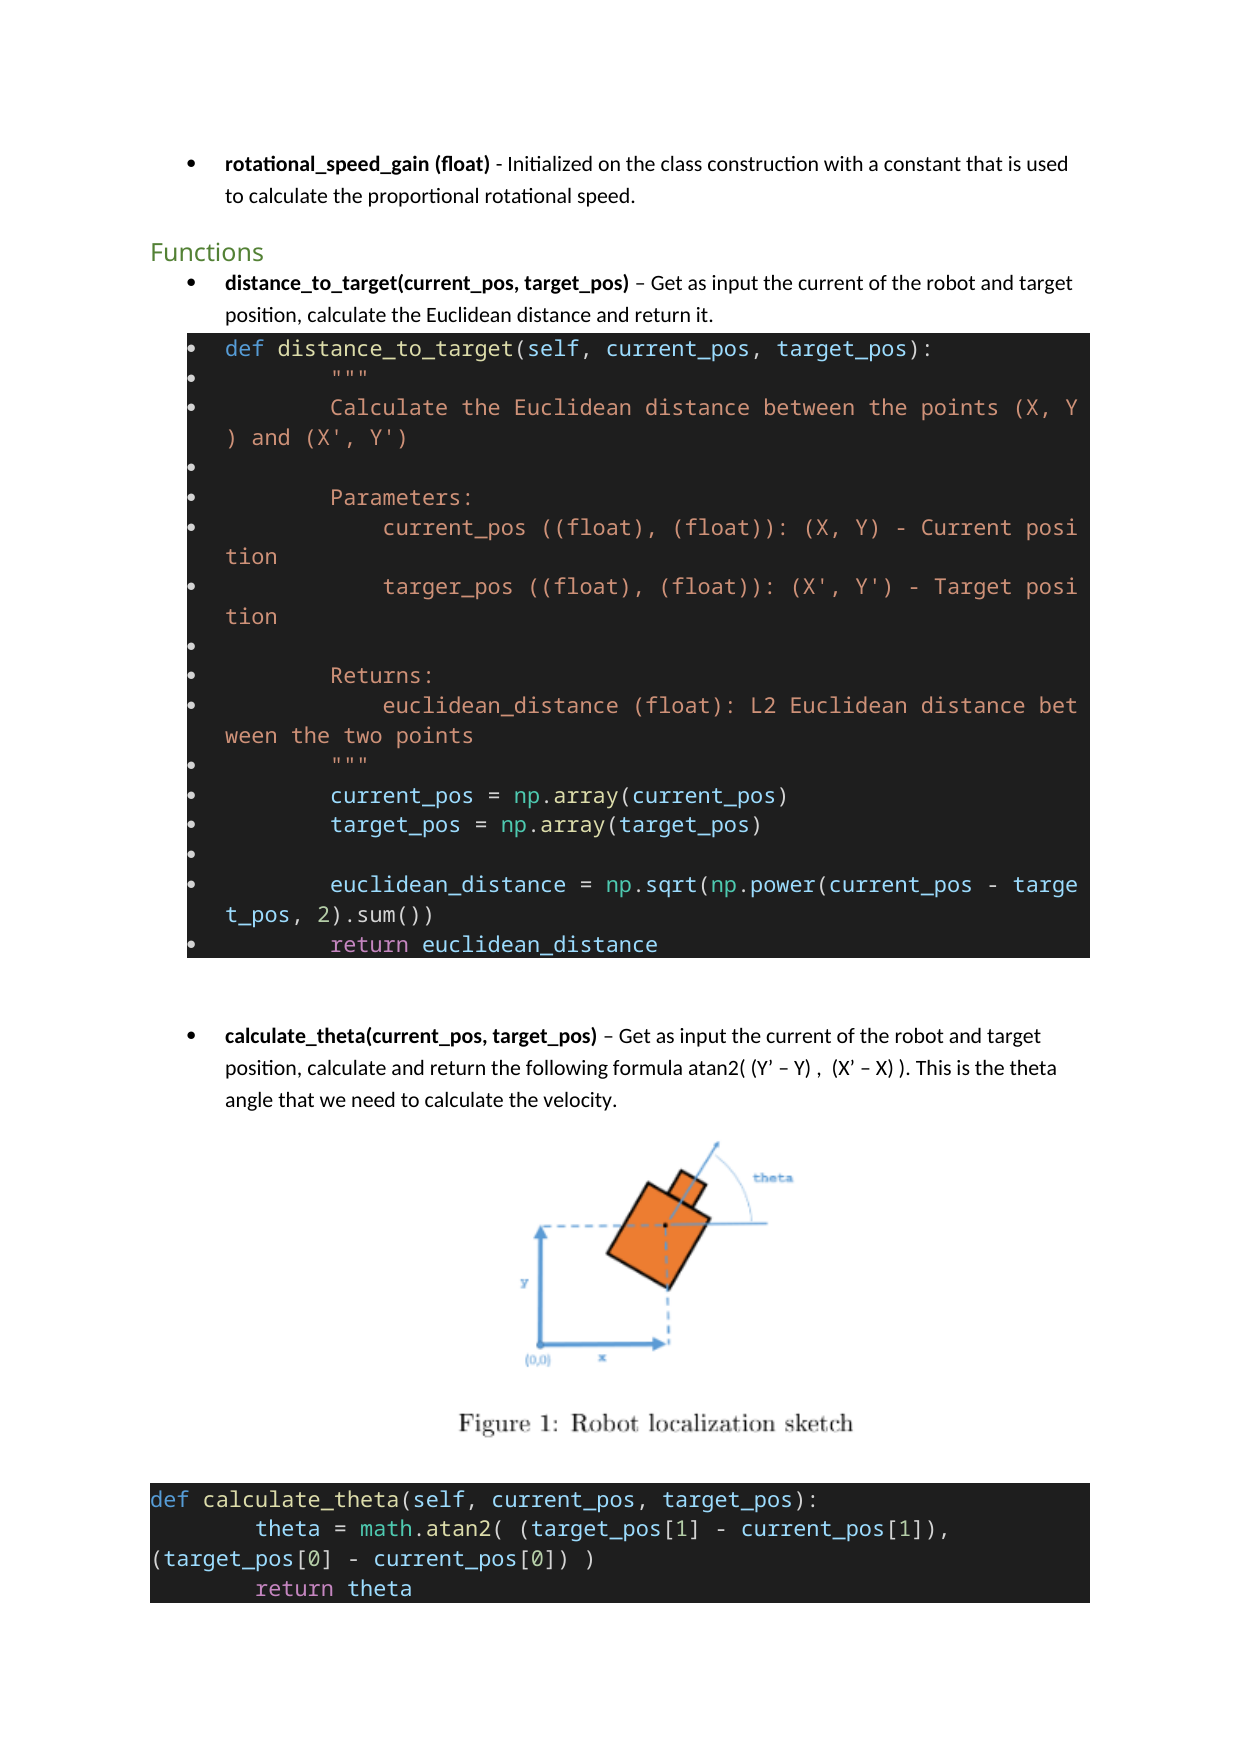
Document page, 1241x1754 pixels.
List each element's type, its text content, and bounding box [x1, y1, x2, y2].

list rotational_speed_gain (float) - Initialized on the class construction with a constant that is used to calculate the proportional rotational speed. [187, 150, 1090, 209]
list distance_to_target(current_pos, target_pos) – Get as input the current of the robot and target position, calculate the Euclidean distance and return it. [187, 269, 1090, 327]
list targer_pos ((float), (float)): (X', Y') - Target position [187, 571, 1090, 631]
list """ [187, 750, 1090, 780]
picture [438, 1118, 878, 1458]
list euclidean_distance = np.sqrt(np.power(current_pos - target_pos, 2).sum()) [187, 869, 1090, 929]
text theta = math.atan2( (target_pos[1] - current_pos[1]), (target_pos[0] - current_pos[0]) ) [150, 1513, 1090, 1573]
subtitle Functions [150, 235, 1090, 269]
list calculate_theta(current_pos, target_pos) – Get as input the current of the robot and target position, calculate and return the following formula atan2( (Y’ – Y) , (X’ – X) ). This is the theta angle that we need to calculate the velocity. [187, 1022, 1090, 1113]
list target_pos = np.array(target_pos) [187, 809, 1090, 839]
text def calculate_theta(self, current_pos, target_pos): [150, 1483, 1090, 1513]
list Returns: [187, 661, 1090, 690]
list current_pos = np.array(current_pos) [187, 780, 1090, 809]
list def distance_to_target(self, current_pos, target_pos): [187, 333, 1090, 363]
list euclidean_distance (float): L2 Euclidean distance between the two points [187, 690, 1090, 750]
list current_pos ((float), (float)): (X, Y) - Current position [187, 512, 1090, 571]
list Calculate the Euclidean distance between the points (X, Y) and (X', Y') [187, 392, 1090, 452]
list return euclidean_distance [187, 929, 1090, 958]
text return theta [150, 1573, 1090, 1603]
list Parameters: [187, 482, 1090, 512]
list """ [187, 363, 1090, 392]
